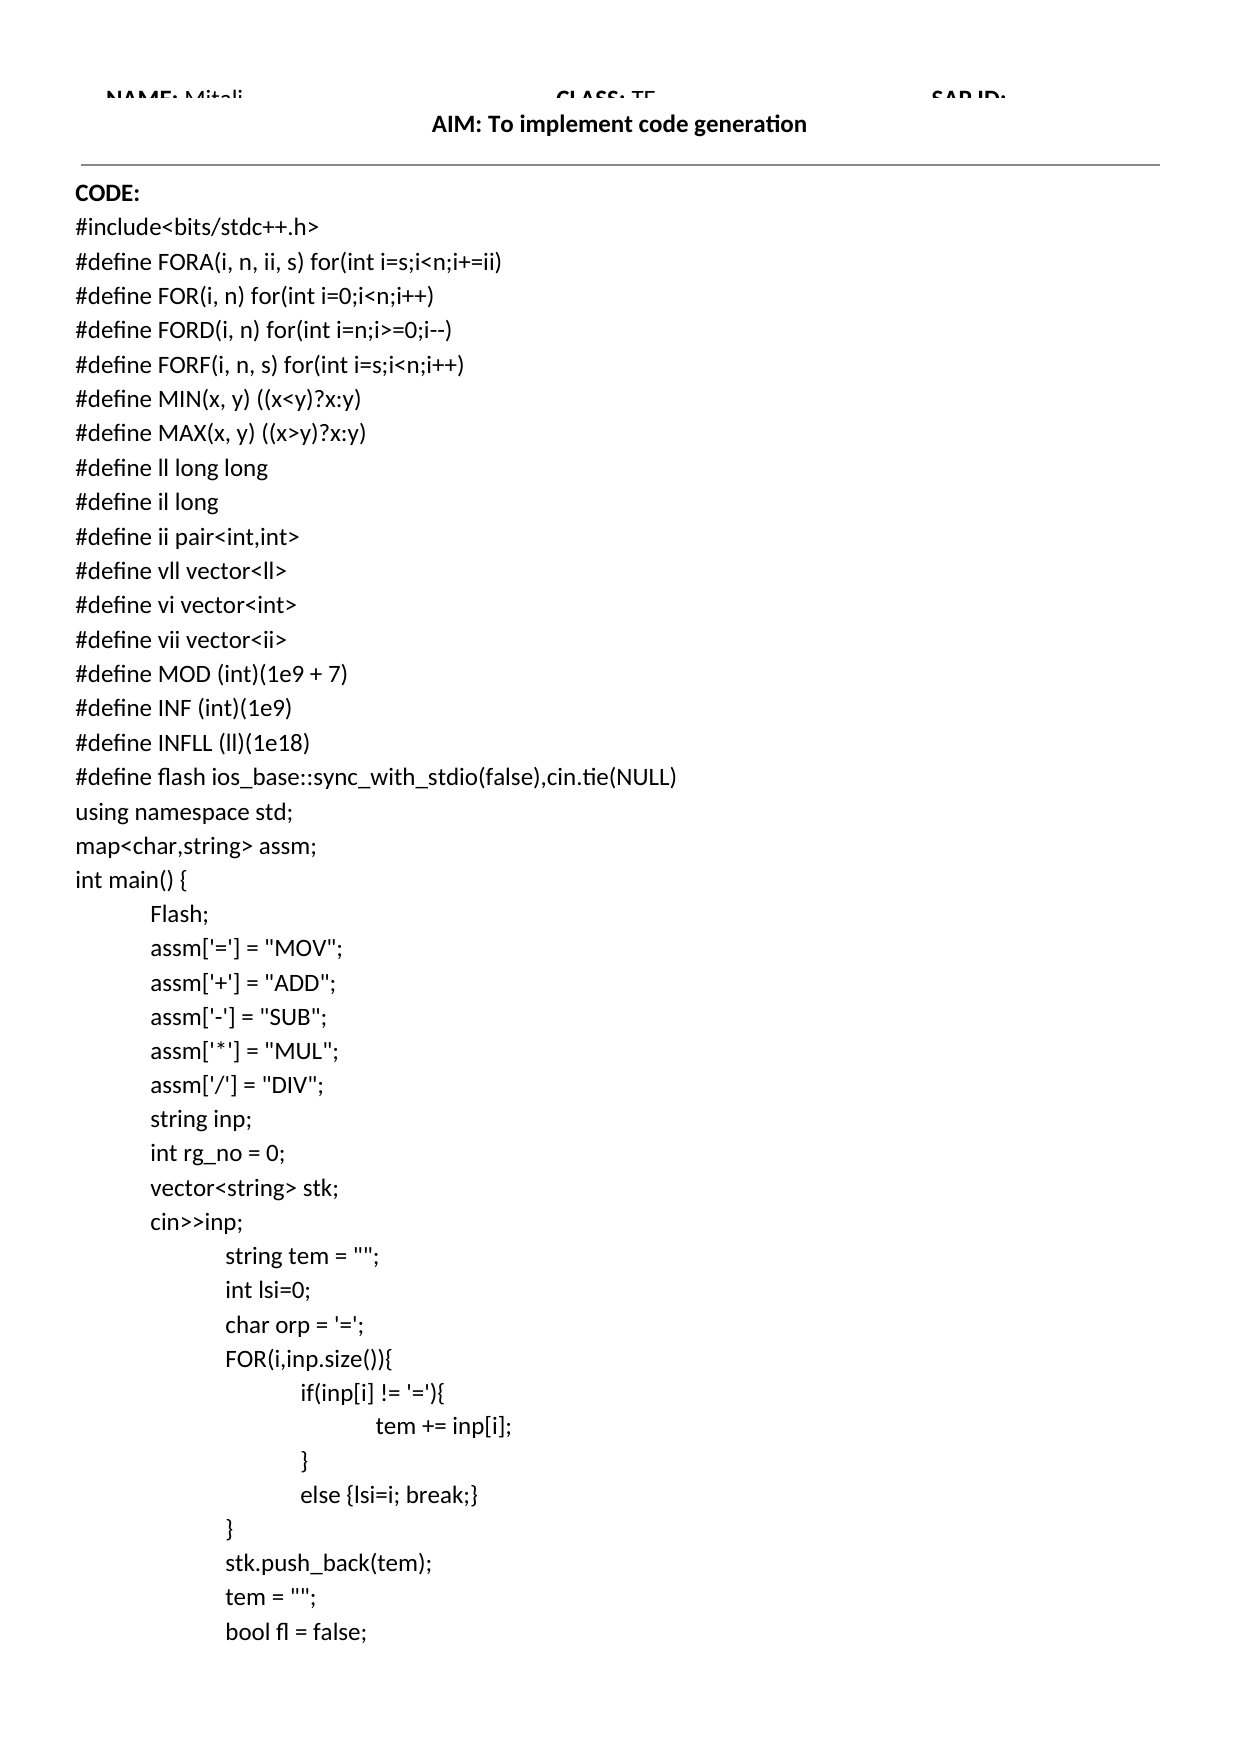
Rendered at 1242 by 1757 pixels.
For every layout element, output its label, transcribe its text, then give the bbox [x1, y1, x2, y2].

text int rg_no = 0; vector<string> stk; cin>>inp; [150, 1137, 344, 1236]
text CODE: [75, 177, 1154, 207]
text string tem = ""; [225, 1240, 1154, 1271]
text if(inp[i] != '='){ [296, 1377, 449, 1408]
text #define il long [75, 486, 1154, 517]
text int lsi=0; [225, 1274, 1154, 1305]
text #define flash ios_base::sync_with_stdio(false),cin.tie(NULL) [75, 761, 1154, 792]
text #define FORA(i, n, ii, s) for(int i=s;i<n;i+=ii) [75, 246, 1154, 276]
text #define ll long long [75, 452, 1154, 482]
text #define vll vector<ll> [75, 555, 1154, 586]
text #include<bits/stdc++.h> [75, 211, 1154, 242]
text #define vi vector<int> [75, 589, 1154, 620]
text tem += inp[i]; [375, 1411, 1154, 1441]
text #define MAX(x, y) ((x>y)?x:y) [75, 417, 1154, 448]
text #define INF (int)(1e9) [75, 692, 1154, 723]
text #define MIN(x, y) ((x<y)?x:y) [75, 383, 1154, 414]
text #define ii pair<int,int> [75, 521, 1154, 551]
text else {lsi=i; break;} [300, 1479, 1154, 1510]
text using namespace std; map<char,string> assm; int main() { [75, 796, 322, 894]
text bool fl = false; [225, 1616, 1154, 1646]
text #define vii vector<ii> [75, 624, 1154, 654]
text Flash; [150, 898, 1154, 929]
text char orp = '='; FOR(i,inp.size()){ [225, 1309, 398, 1373]
text #define MOD (int)(1e9 + 7) [75, 658, 1154, 689]
text #define FORD(i, n) for(int i=n;i>=0;i--) [75, 314, 1154, 345]
text #define FOR(i, n) for(int i=0;i<n;i++) [75, 280, 1154, 311]
text AIM: To implement code generation [432, 109, 1154, 138]
text } [300, 1445, 1154, 1475]
text stk.push_back(tem); [225, 1547, 1154, 1578]
text #define INFLL (ll)(1e18) [75, 727, 1154, 757]
text } [225, 1514, 1154, 1543]
text #define FORF(i, n, s) for(int i=s;i<n;i++) [75, 349, 1154, 379]
text tem = ""; [225, 1581, 1154, 1612]
text assm['='] = "MOV"; assm['+'] = "ADD"; assm['-'] = "SUB"; assm['*'] = "MUL"; assm['/'] = "DIV"; string inp; [150, 932, 348, 1134]
